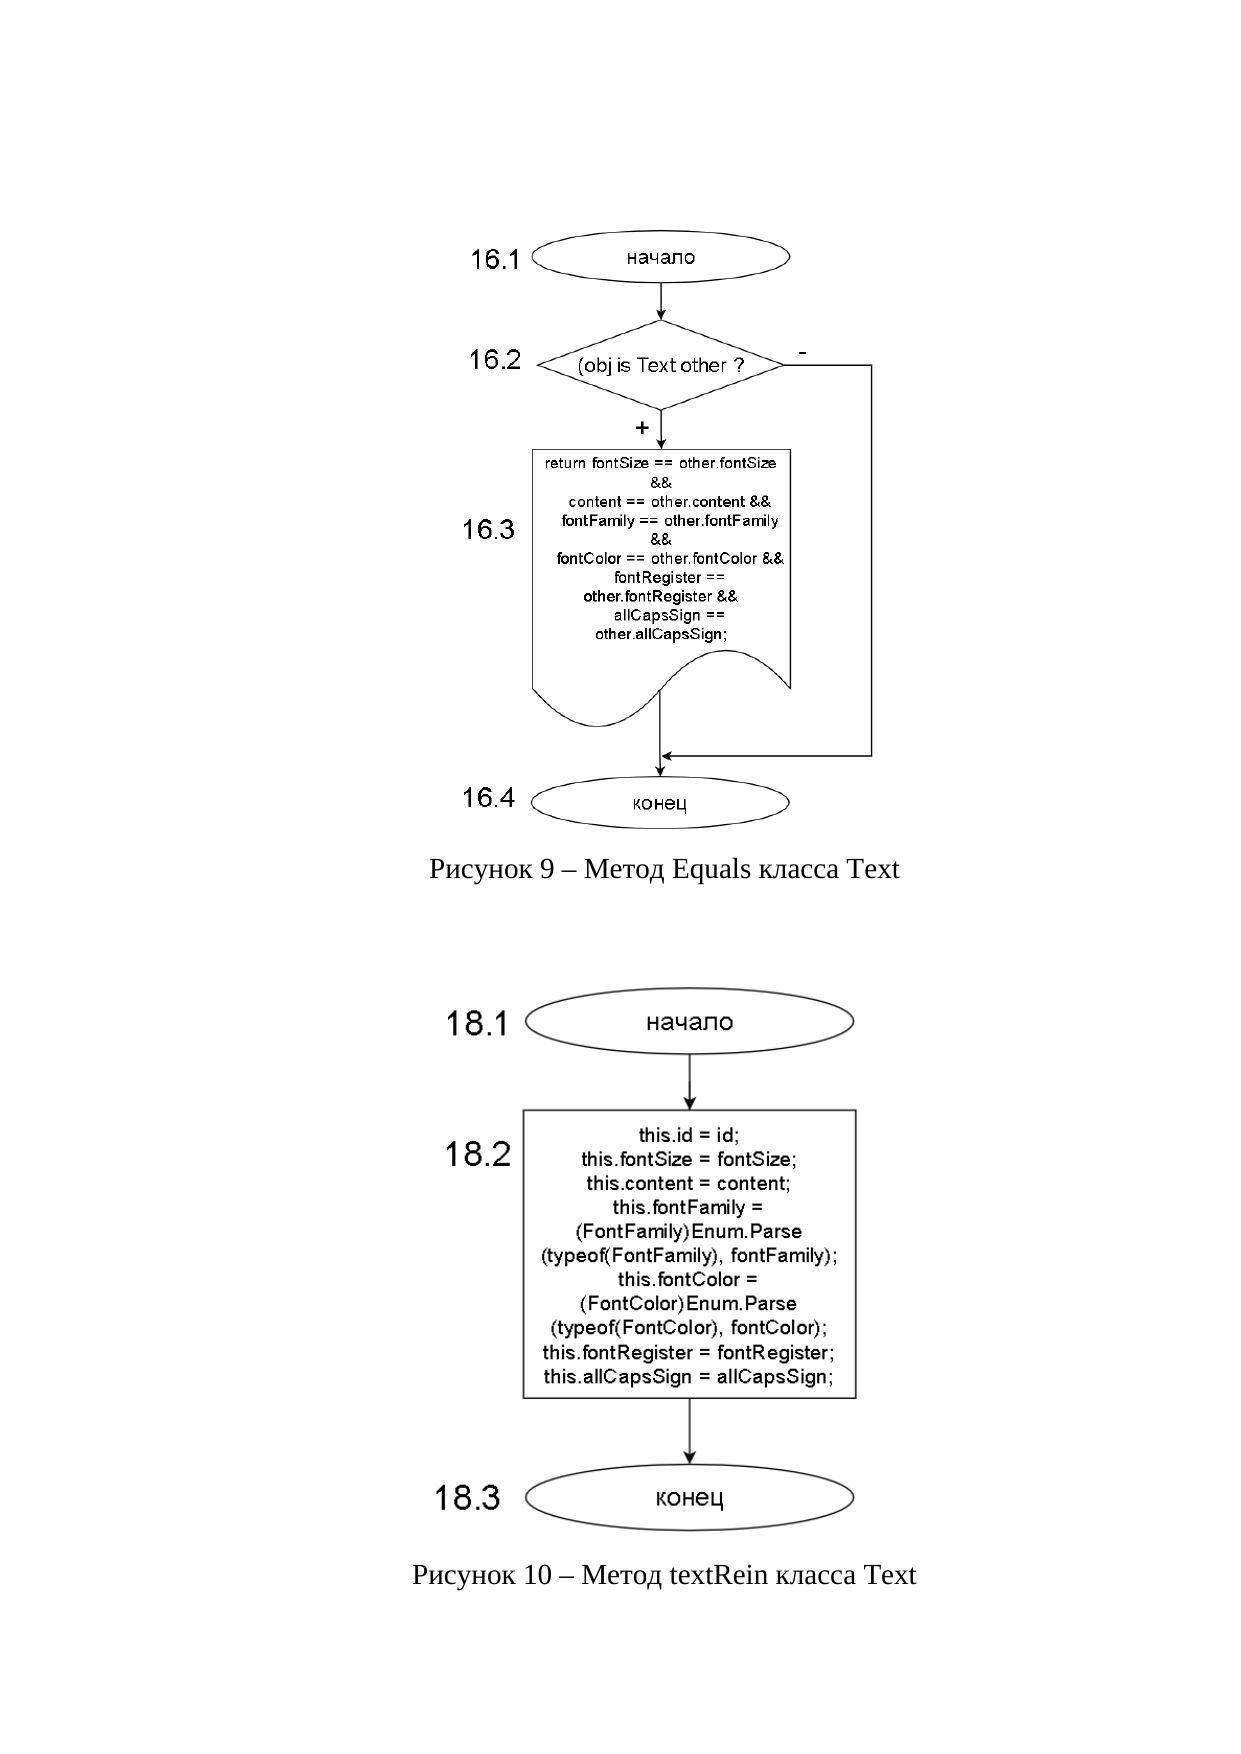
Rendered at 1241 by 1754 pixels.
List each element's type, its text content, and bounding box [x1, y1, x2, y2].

picture [402, 956, 927, 1538]
text Рисунок 9 – Метод Equals класса Text [177, 851, 1152, 884]
text Рисунок 10 – Метод textRein класса Text [177, 1557, 1152, 1590]
picture [422, 223, 907, 833]
